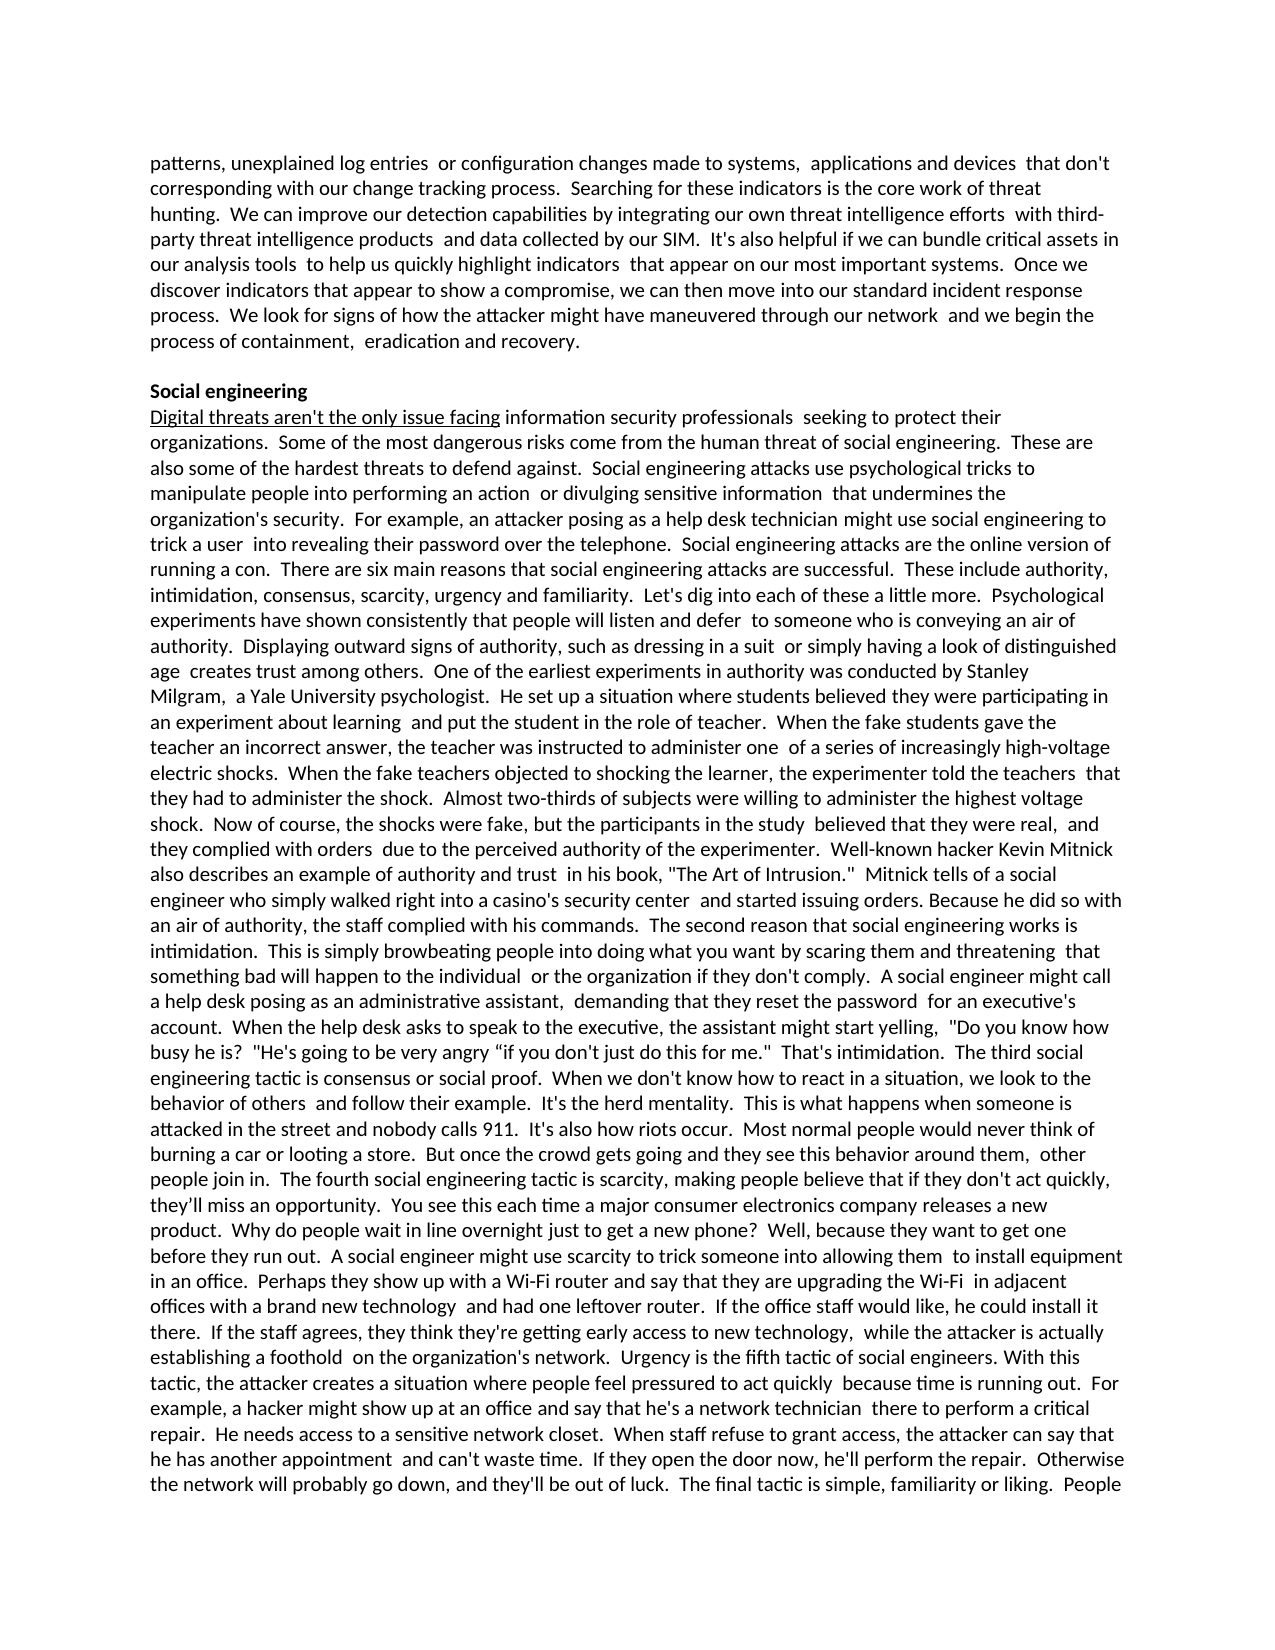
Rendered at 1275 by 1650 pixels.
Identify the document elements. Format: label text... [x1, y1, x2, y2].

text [150, 150, 1125, 353]
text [150, 404, 1125, 1497]
subtitle Social engineering [150, 379, 1125, 404]
